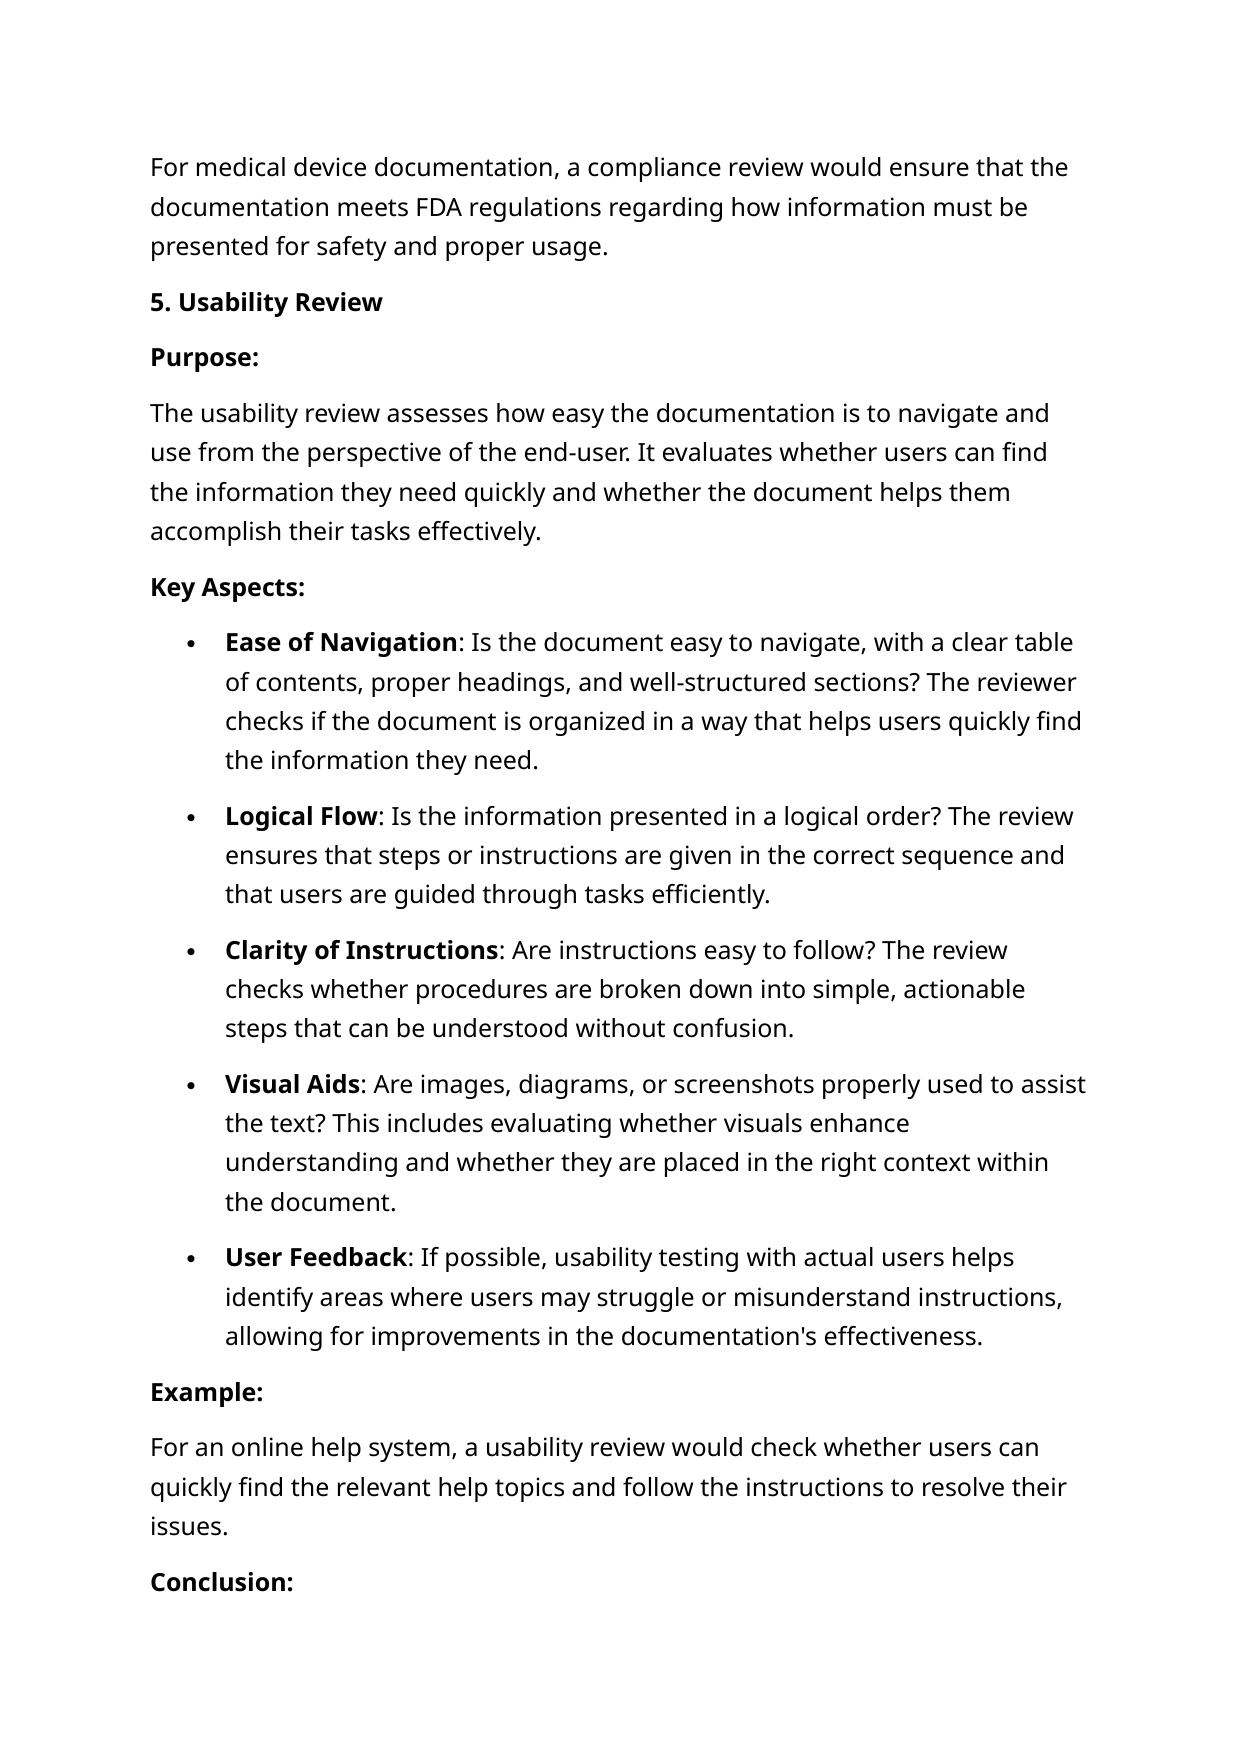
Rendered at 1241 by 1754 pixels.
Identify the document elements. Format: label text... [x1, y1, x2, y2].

list Ease of Navigation: Is the document easy to navigate, with a clear table of contents, proper headings, and well-structured sections? The reviewer checks if the document is organized in a way that helps users quickly find the information they need. [187, 625, 1090, 777]
text Key Aspects: [150, 569, 1090, 603]
text For an online help system, a usability review would check whether users can quickly find the relevant help topics and follow the instructions to resolve their issues. [150, 1430, 1090, 1542]
list User Feedback: If possible, usability testing with actual users helps identify areas where users may struggle or misunderstand instructions, allowing for improvements in the documentation's effectiveness. [187, 1240, 1090, 1352]
text For medical device documentation, a compliance review would ensure that the documentation meets FDA regulations regarding how information must be presented for safety and proper usage. [150, 150, 1090, 262]
text Purpose: [150, 340, 1090, 374]
list Clarity of Instructions: Are instructions easy to follow? The review checks whether procedures are broken down into simple, actionable steps that can be understood without confusion. [187, 932, 1090, 1045]
text Example: [150, 1374, 1090, 1408]
list Logical Flow: Is the information presented in a logical order? The review ensures that steps or instructions are given in the correct sequence and that users are guided through tasks efficiently. [187, 798, 1090, 911]
list Visual Aids: Are images, diagrams, or screenshots properly used to assist the text? This includes evaluating whether visuals enhance understanding and whether they are placed in the right context within the document. [187, 1067, 1090, 1218]
text Conclusion: [150, 1564, 1090, 1598]
text The usability review assesses how easy the documentation is to navigate and use from the perspective of the end-user. It evaluates whether users can find the information they need quickly and whether the document helps them accomplish their tasks effectively. [150, 396, 1090, 547]
text 5. Usability Review [150, 284, 1090, 318]
